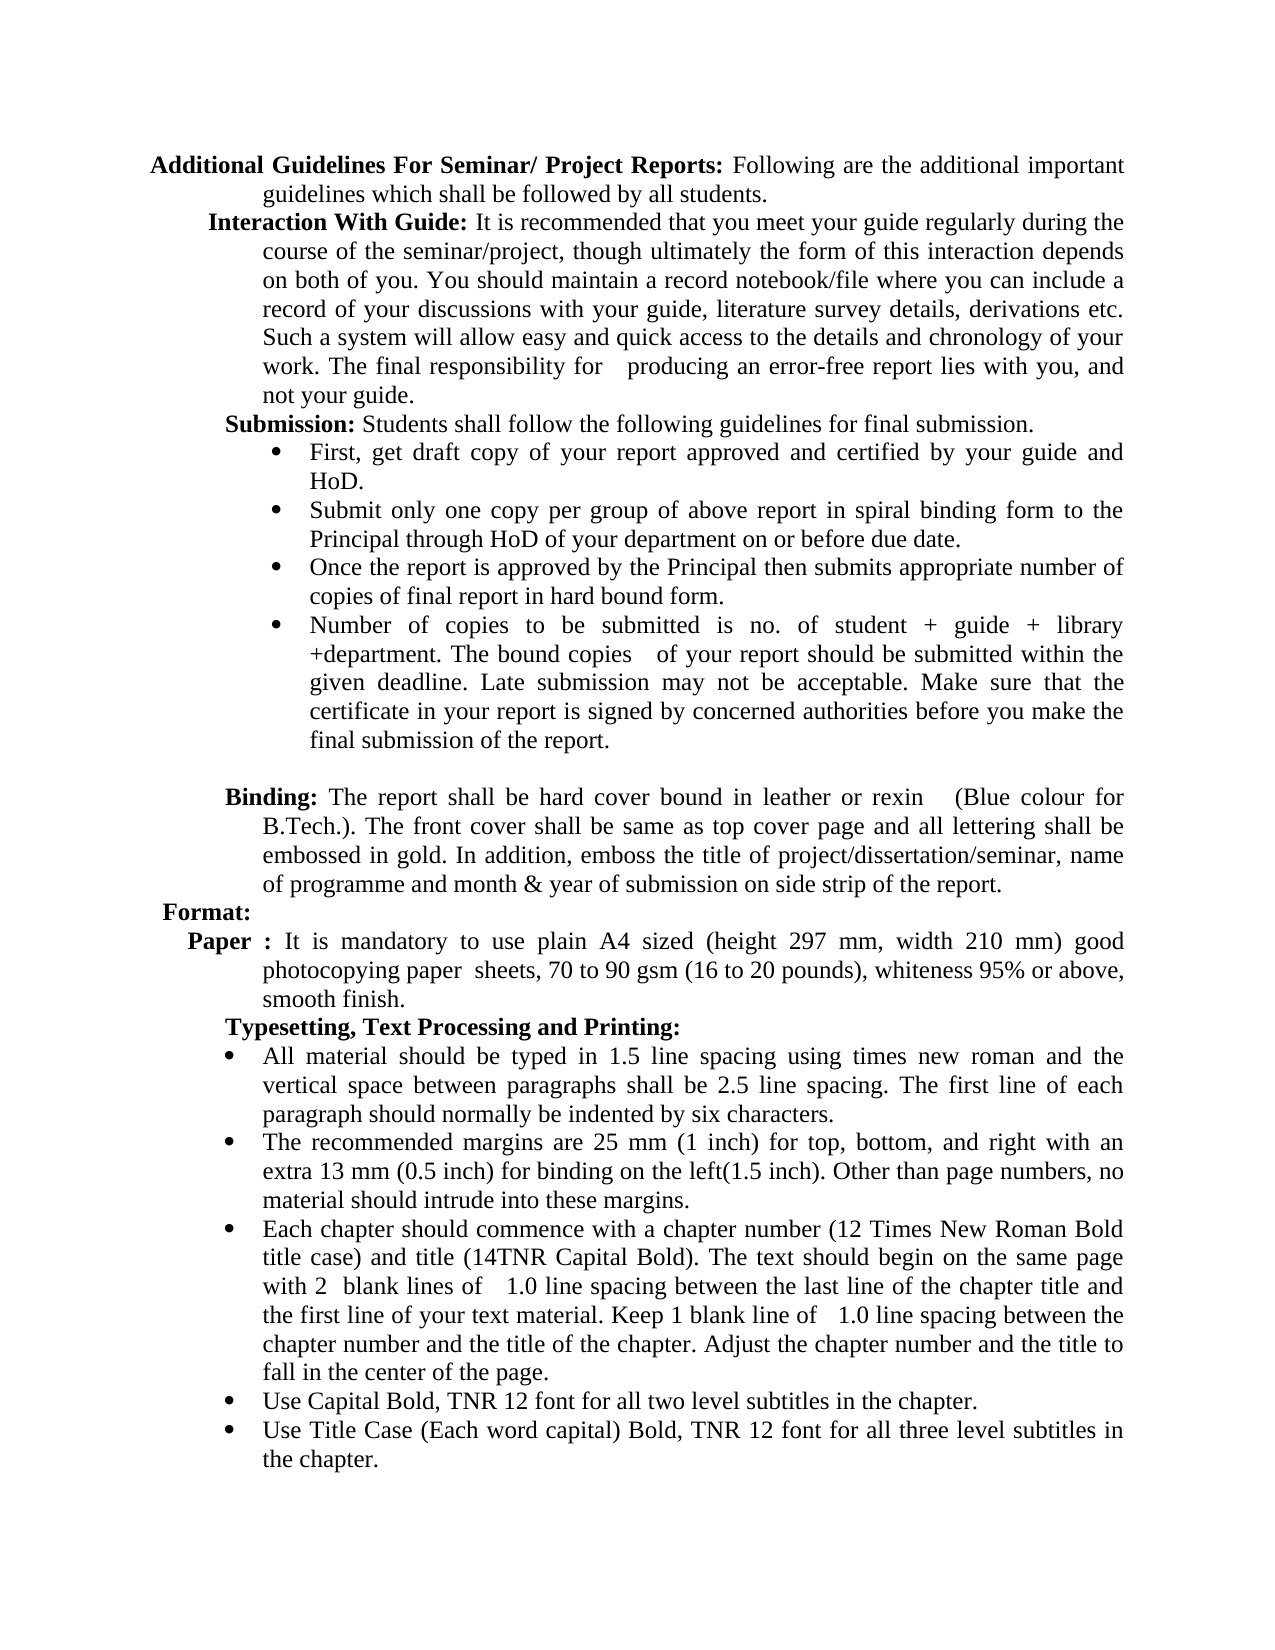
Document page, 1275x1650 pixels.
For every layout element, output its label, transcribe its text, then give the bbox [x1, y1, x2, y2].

list Use Title Case (Each word capital) Bold, TNR 12 font for all three level subtitles in the chapter. [225, 1415, 1125, 1472]
list Use Capital Bold, TNR 12 font for all two level subtitles in the chapter. [225, 1386, 1125, 1415]
list First, get draft copy of your report approved and certified by your guide and HoD. [272, 437, 1125, 495]
text Additional Guidelines For Seminar/ Project Reports: Following are the additional important guidelines which shall be followed by all students. [150, 150, 1125, 207]
list All material should be typed in 1.5 line spacing using times new roman and the vertical space between paragraphs shall be 2.5 line spacing. The first line of each paragraph should normally be indented by six characters. [225, 1041, 1125, 1127]
text Format: [150, 897, 1125, 926]
list Once the report is approved by the Principal then submits appropriate number of copies of final report in hard bound form. [272, 552, 1125, 610]
text Submission: Students shall follow the following guidelines for final submission. [225, 409, 1125, 437]
text Typesetting, Text Processing and Printing: [225, 1012, 1125, 1041]
list The recommended margins are 25 mm (1 inch) for top, bottom, and right with an extra 13 mm (0.5 inch) for binding on the left(1.5 inch). Other than page numbers, no material should intrude into these margins. [225, 1127, 1125, 1214]
list Submit only one copy per group of above report in spiral binding form to the Principal through HoD of your department on or before due date. [272, 495, 1125, 552]
list Number of copies to be submitted is no. of student + guide + library +department. The bound copies of your report should be submitted within the given deadline. Late submission may not be acceptable. Make sure that the certificate in your report is signed by concerned authorities before you make the final submission of the report. [272, 610, 1125, 754]
text Interaction With Guide: It is recommended that you meet your guide regularly during the course of the seminar/project, though ultimately the form of this interaction depends on both of you. You should maintain a record notebook/file where you can include a record of your discussions with your guide, literature survey details, derivations etc. Such a system will allow easy and quick access to the details and chronology of your work. The final responsibility for producing an error-free report lies with you, and not your guide. [150, 207, 1125, 409]
text Paper : It is mandatory to use plain A4 sized (height 297 mm, width 210 mm) good photocopying paper sheets, 70 to 90 gsm (16 to 20 pounds), whiteness 95% or above, smooth finish. [187, 926, 1125, 1012]
list Each chapter should commence with a chapter number (12 Times New Roman Bold title case) and title (14TNR Capital Bold). The text should begin on the same page with 2 blank lines of 1.0 line spacing between the last line of the chapter title and the first line of your text material. Keep 1 blank line of 1.0 line spacing between the chapter number and the title of the chapter. Adjust the chapter number and the title to fall in the center of the page. [225, 1214, 1125, 1386]
text Binding: The report shall be hard cover bound in leather or rexin (Blue colour for B.Tech.). The front cover shall be same as top cover page and all lettering shall be embossed in gold. In addition, emboss the title of project/dissertation/seminar, name of programme and month & year of submission on side strip of the report. [225, 782, 1125, 897]
